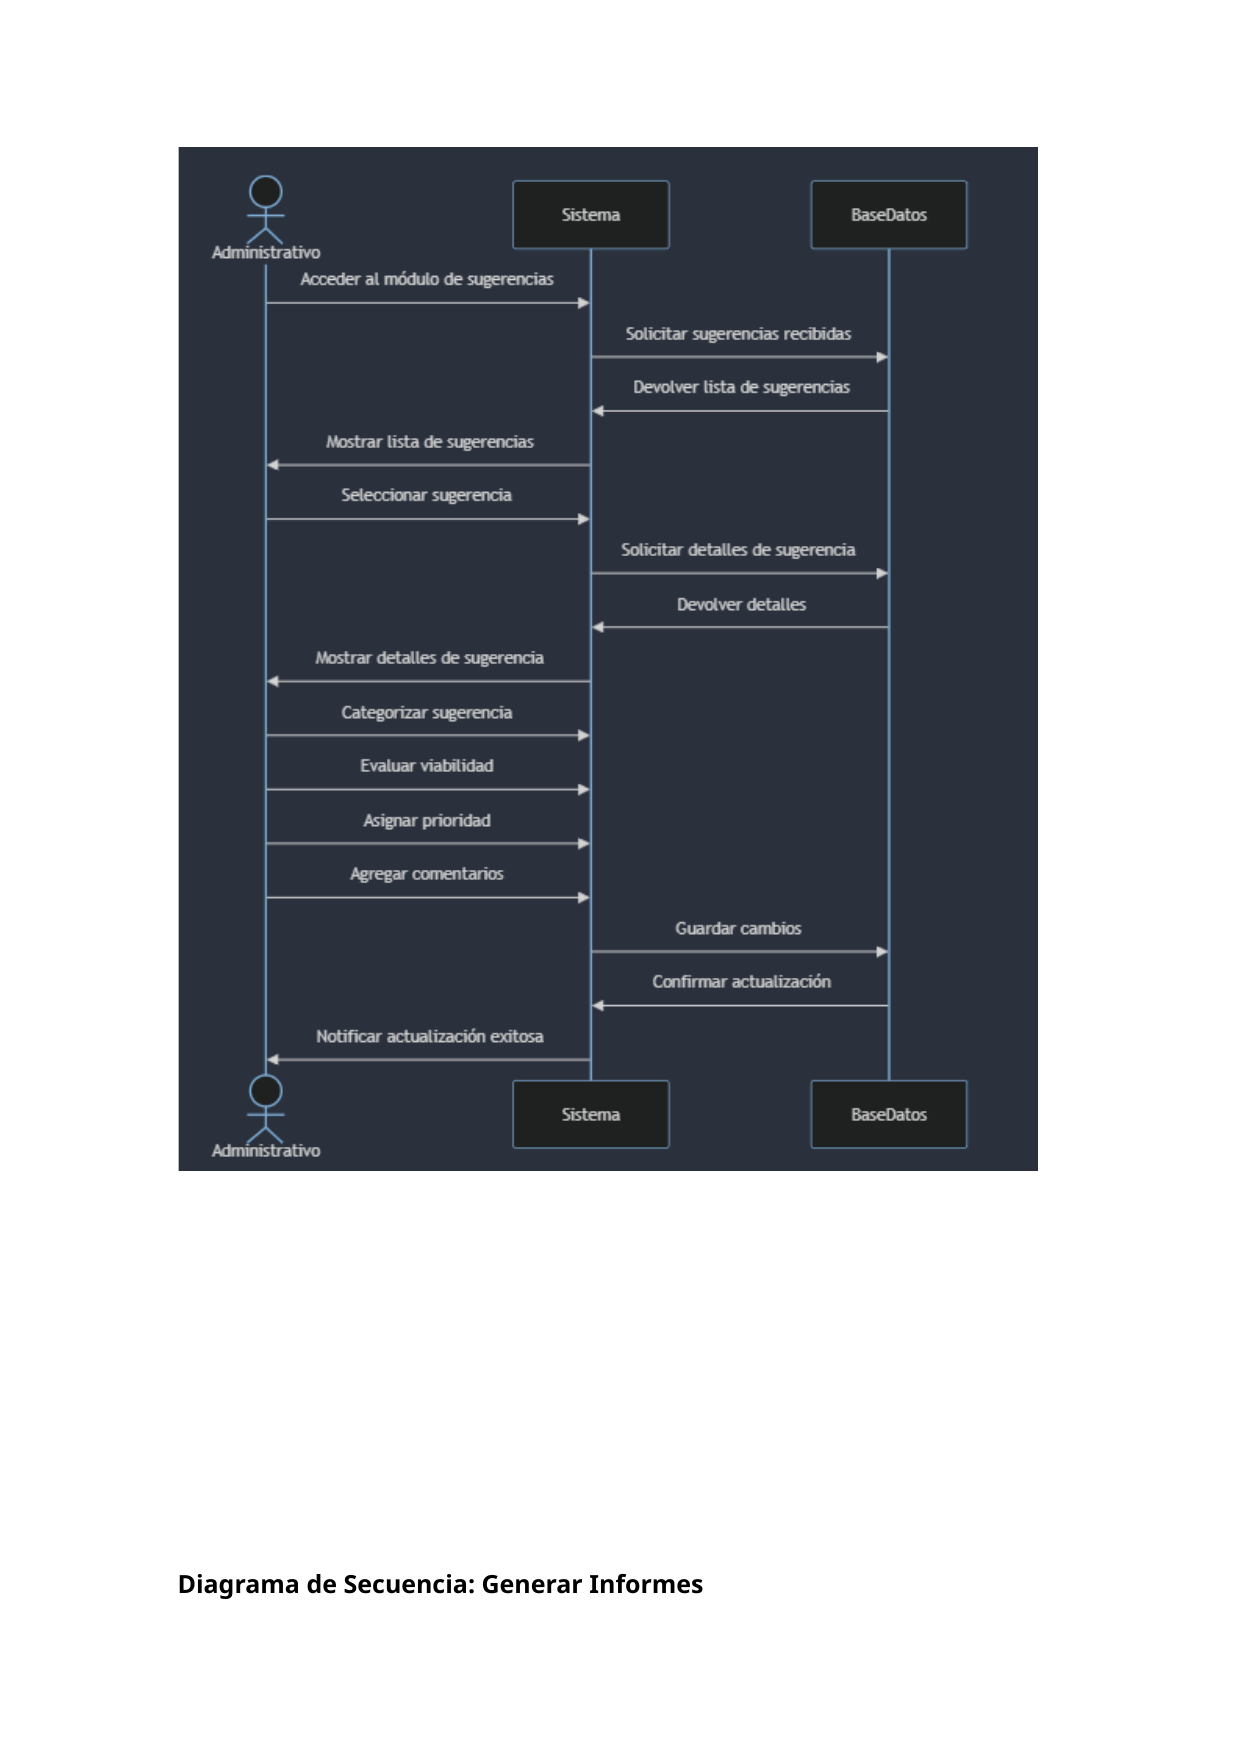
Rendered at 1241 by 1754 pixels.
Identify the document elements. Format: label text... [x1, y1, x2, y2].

picture [178, 147, 1038, 1171]
text Diagrama de Secuencia: Generar Informes [177, 1567, 1063, 1601]
